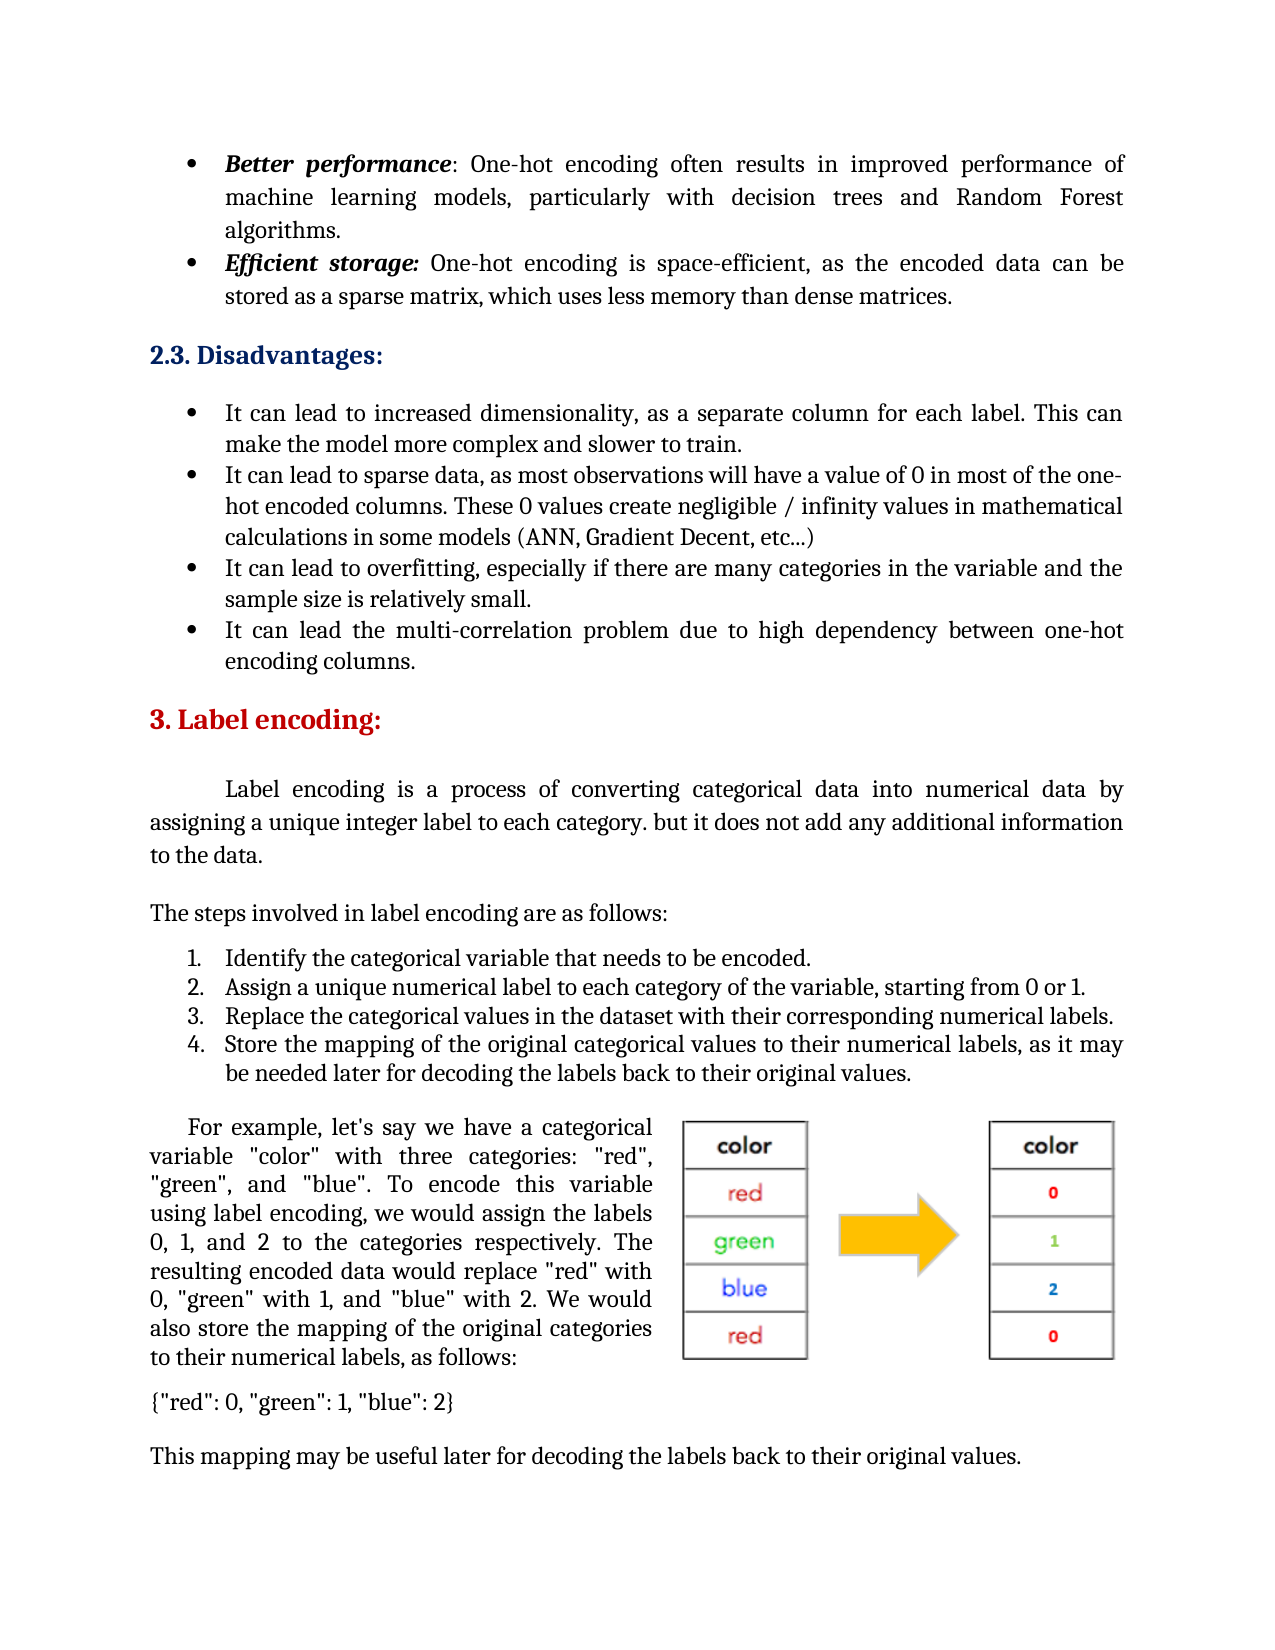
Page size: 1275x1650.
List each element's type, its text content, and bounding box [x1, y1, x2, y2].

subtitle 2.3. Disadvantages: [150, 340, 1125, 371]
list Replace the categorical values in the dataset with their corresponding numerical labels. [187, 1002, 1125, 1030]
list Identify the categorical variable that needs to be encoded. [187, 944, 1125, 973]
list Assign a unique numerical label to each category of the variable, starting from 0 or 1. [187, 973, 1125, 1002]
text 3. Label encoding: [150, 703, 1125, 737]
text {"red": 0, "green": 1, "blue": 2} [150, 1388, 1125, 1417]
text The steps involved in label encoding are as follows: [150, 899, 1125, 927]
text Label encoding is a process of converting categorical data into numerical data by assigning a unique integer label to each category. but it does not add any additional information to the data. [150, 774, 1125, 869]
list Efficient storage: One-hot encoding is space-efficient, as the encoded data can be stored as a sparse matrix, which uses less memory than dense matrices. [187, 249, 1125, 311]
list It can lead to overfitting, especially if there are many categories in the variable and the sample size is relatively small. [187, 554, 1125, 614]
list It can lead to increased dimensionality, as a separate column for each label. This can make the model more complex and slower to train. [187, 399, 1125, 458]
list It can lead to sparse data, as most observations will have a value of 0 in most of the one-hot encoded columns. These 0 values create negligible / infinity values in mathematical calculations in some models (ANN, Gradient Decent, etc...) [187, 461, 1125, 552]
list Store the mapping of the original categorical values to their numerical labels, as it may be needed later for decoding the labels back to their original values. [187, 1030, 1125, 1088]
list Better performance: One-hot encoding often results in improved performance of machine learning models, particularly with decision trees and Random Forest algorithms. [187, 150, 1125, 245]
list It can lead the multi-correlation problem due to high dependency between one-hot encoding columns. [187, 616, 1125, 676]
picture [672, 1109, 1123, 1371]
text This mapping may be useful later for decoding the labels back to their original values. [150, 1442, 1125, 1471]
